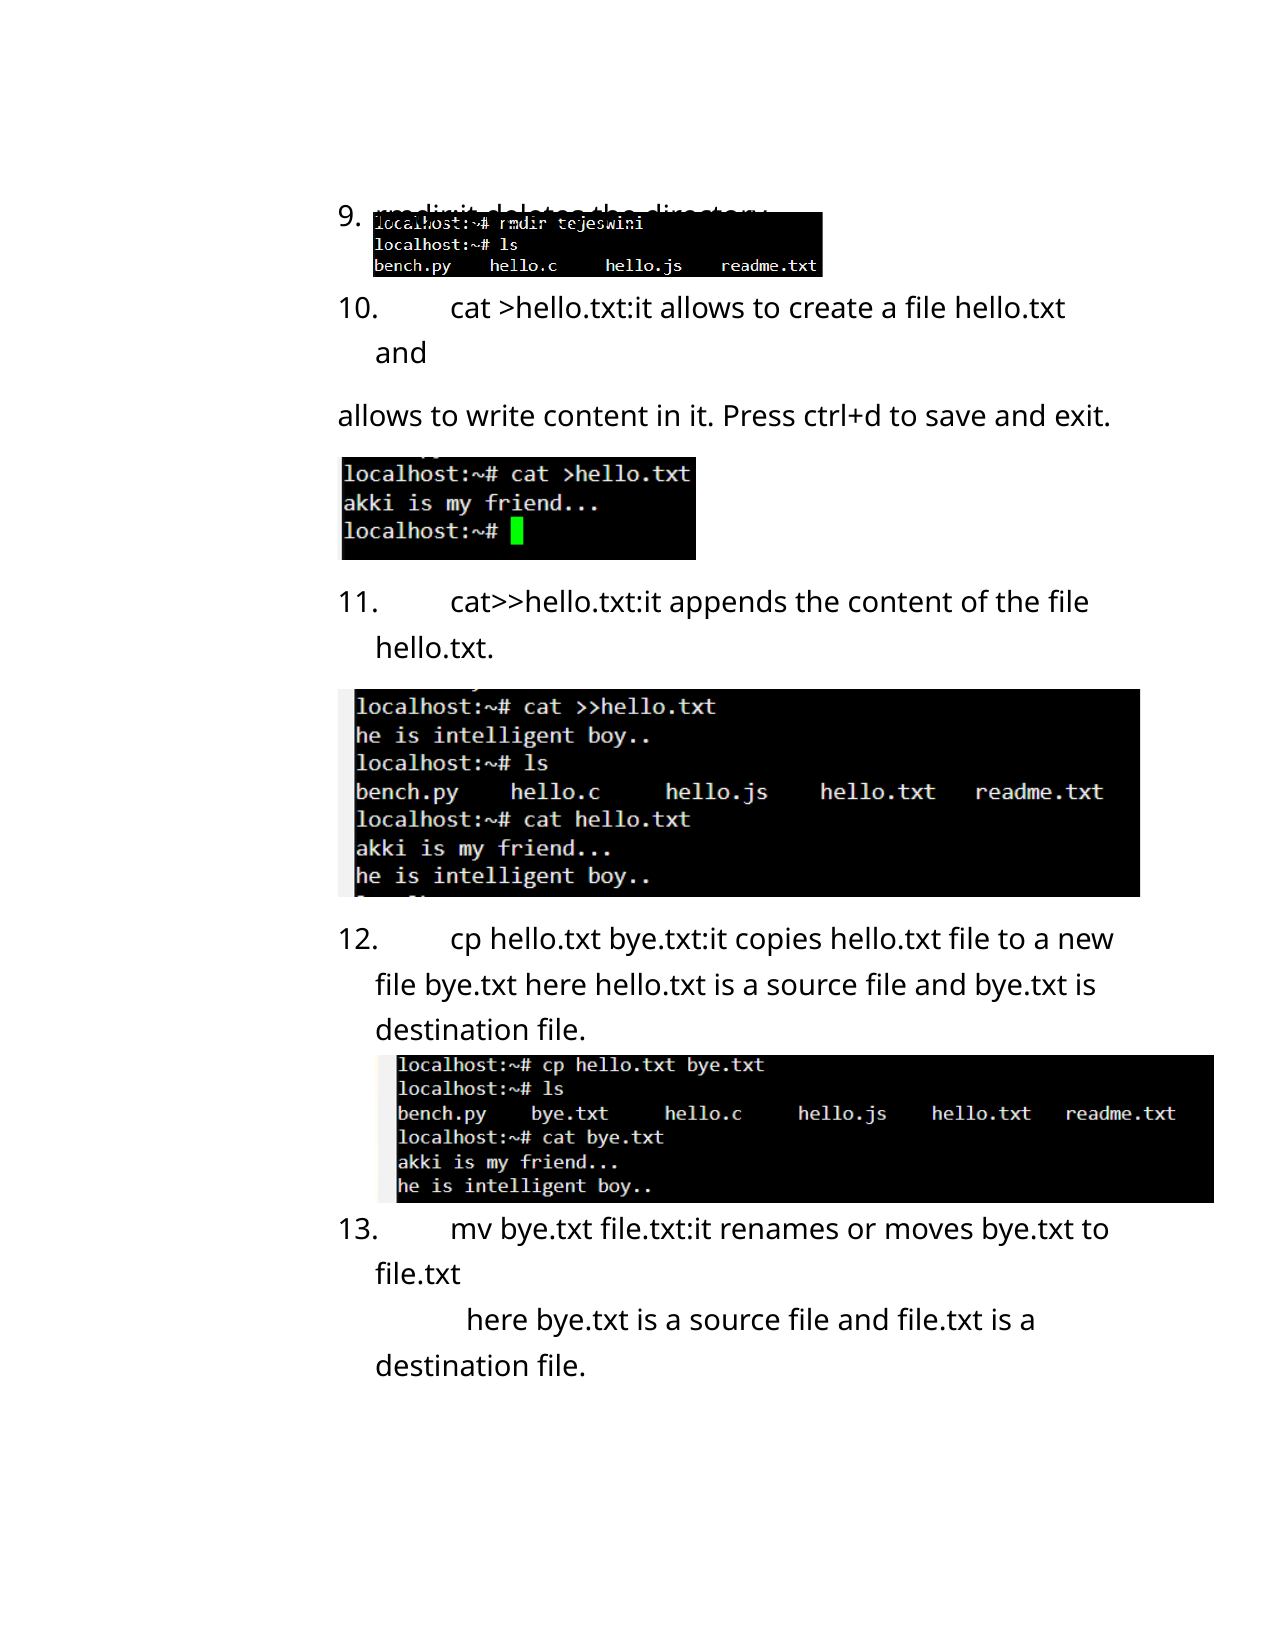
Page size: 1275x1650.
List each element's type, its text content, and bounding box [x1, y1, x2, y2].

list here bye.txt is a source file and file.txt is a destination file. [375, 1299, 1125, 1384]
picture [372, 235, 823, 277]
picture [337, 457, 696, 560]
text allows to write content in it. Press ctrl+d to save and exit. [337, 395, 1125, 434]
list cat >hello.txt:it allows to create a file hello.txt and [337, 287, 1125, 372]
list rmdir:it deletes the directory [337, 196, 1125, 235]
picture [337, 689, 1141, 897]
list mv bye.txt file.txt:it renames or moves bye.txt to file.txt [337, 1208, 1125, 1293]
list cat>>hello.txt:it appends the content of the file hello.txt. [337, 582, 1125, 667]
list cp hello.txt bye.txt:it copies hello.txt file to a new file bye.txt here hello.txt is a source file and bye.txt is destination file. [337, 918, 1125, 1049]
picture [375, 1055, 1214, 1203]
